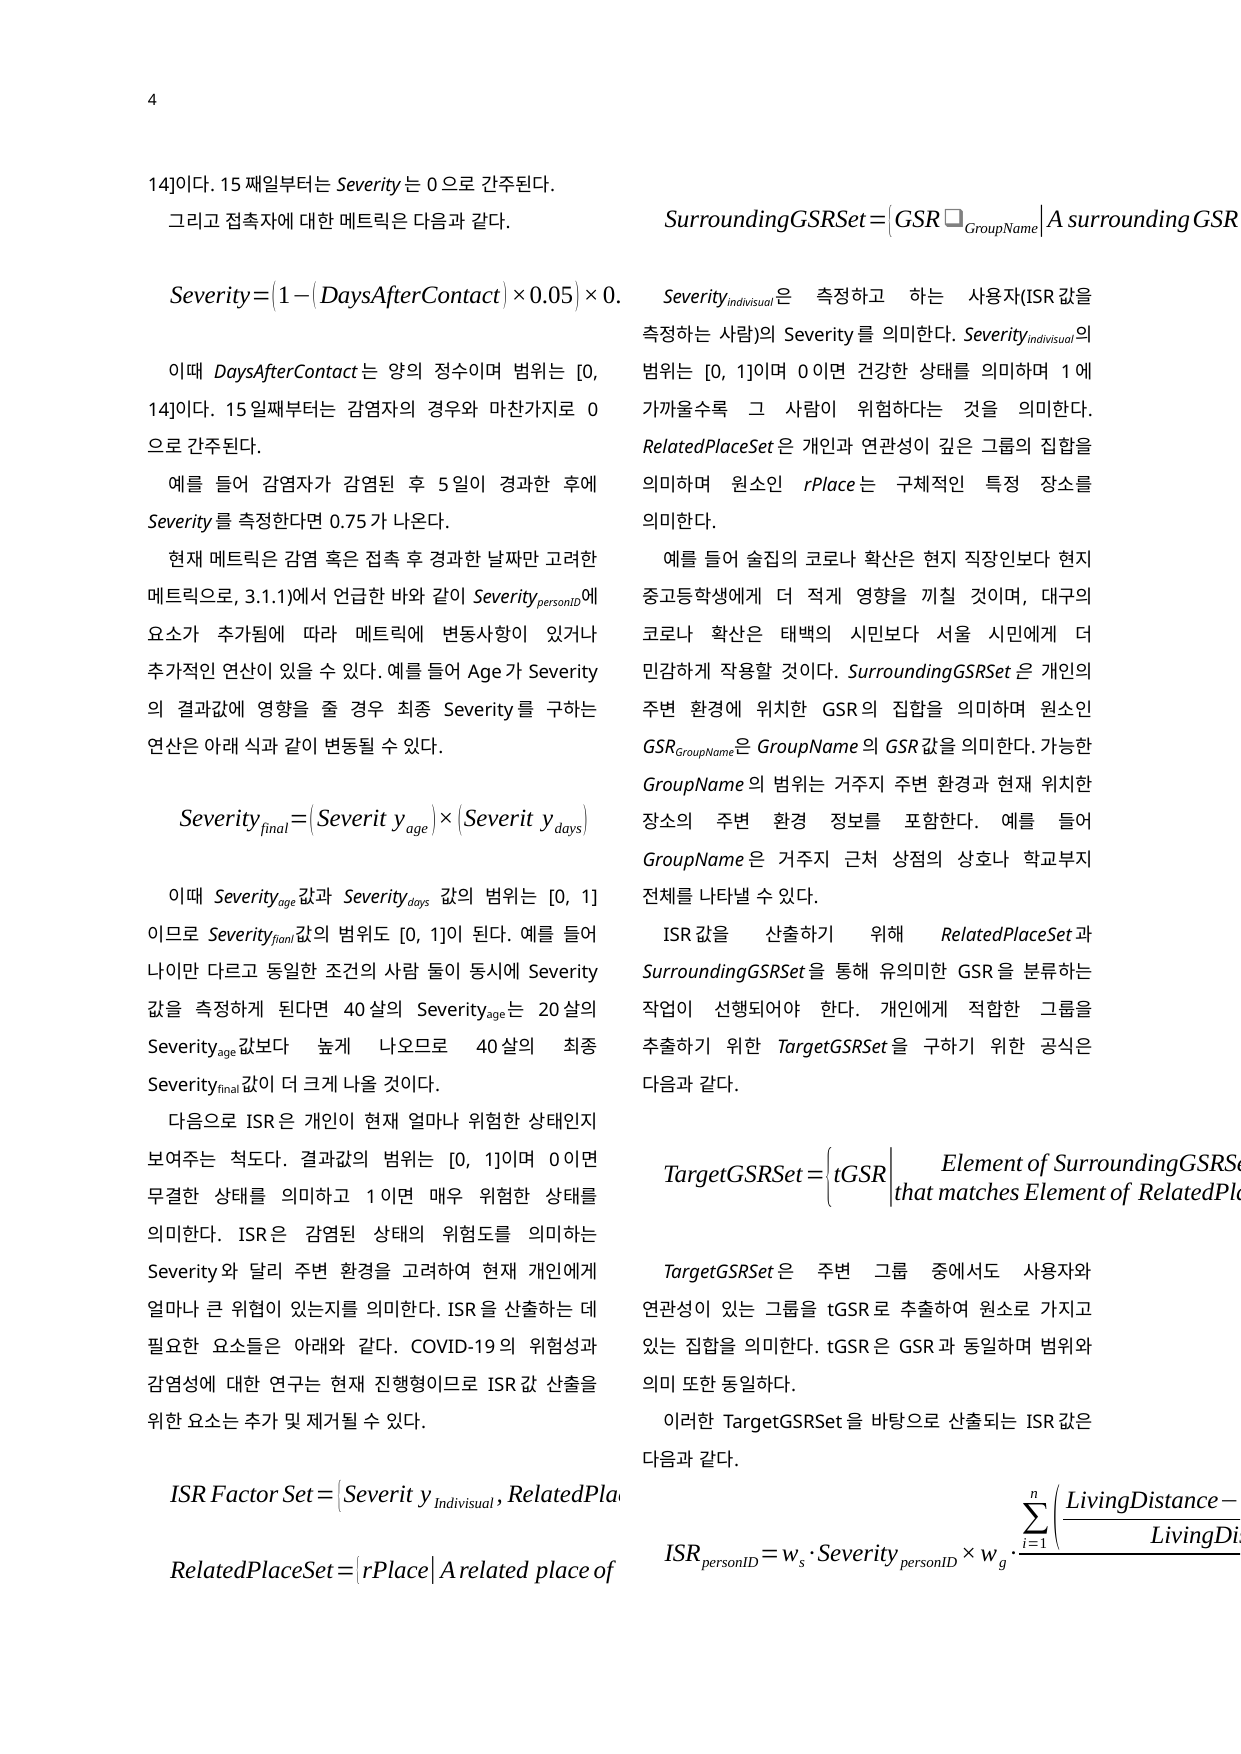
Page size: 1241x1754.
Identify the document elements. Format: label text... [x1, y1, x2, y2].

text Severityindivisual은 측정하고 하는 사용자(ISR값을 측정하는 사람)의 Severity를 의미한다. Severityindivisual의 범위는 [0, 1]이며 0이면 건강한 상태를 의미하며 1에 가까울수록 그 사람이 위험하다는 것을 의미한다. RelatedPlaceSet은 개인과 연관성이 깊은 그룹의 집합을 의미하며 원소인 rPlace는 구체적인 특정 장소를 의미한다. [642, 277, 1092, 539]
text 이때 DaysAfterInfection은 양의 정수이며 범위는 [0, 14]이다. 15째일부터는 Severity는 0으로 간주된다. [148, 164, 598, 202]
text 현재 메트릭은 감염 혹은 접촉 후 경과한 날짜만 고려한 메트릭으로, 3.1.1)에서 언급한 바와 같이 SeveritypersonID에 요소가 추가됨에 따라 메트릭에 변동사항이 있거나 추가적인 연산이 있을 수 있다. 예를 들어 Age가 Severity의 결과값에 영향을 줄 경우 최종 Severity를 구하는 연산은 아래 식과 같이 변동될 수 있다. [148, 539, 598, 764]
text TargetGSRSet은 주변 그룹 중에서도 사용자와 연관성이 있는 그룹을 tGSR로 추출하여 원소로 가지고 있는 집합을 의미한다. tGSR은 GSR과 동일하며 범위와 의미 또한 동일하다. [642, 1252, 1092, 1402]
text 예를 들어 술집의 코로나 확산은 현지 직장인보다 현지 중고등학생에게 더 적게 영향을 끼칠 것이며, 대구의 코로나 확산은 태백의 시민보다 서울 시민에게 더 민감하게 작용할 것이다. SurroundingGSRSet은 개인의 주변 환경에 위치한 GSR의 집합을 의미하며 원소인 GSRGroupName은 GroupName의 GSR값을 의미한다. 가능한 GroupName의 범위는 거주지 주변 환경과 현재 위치한 장소의 주변 환경 정보를 포함한다. 예를 들어 GroupName은 거주지 근처 상점의 상호나 학교부지 전체를 나타낼 수 있다. [642, 539, 1092, 914]
text 다음으로 ISR은 개인이 현재 얼마나 위험한 상태인지 보여주는 척도다. 결과값의 범위는 [0, 1]이며 0이면 무결한 상태를 의미하고 1이면 매우 위험한 상태를 의미한다. ISR은 감염된 상태의 위험도를 의미하는 Severity와 달리 주변 환경을 고려하여 현재 개인에게 얼마나 큰 위협이 있는지를 의미한다. ISR을 산출하는 데 필요한 요소들은 아래와 같다. COVID-19의 위험성과 감염성에 대한 연구는 현재 진행형이므로 ISR값 산출을 위한 요소는 추가 및 제거될 수 있다. [148, 1102, 598, 1439]
text 이때 Severityage값과 Severitydays 값의 범위는 [0, 1]이므로 Severityfianl값의 범위도 [0, 1]이 된다. 예를 들어 나이만 다르고 동일한 조건의 사람 둘이 동시에 Severity값을 측정하게 된다면 40살의 Severityage는 20살의 Severityage값보다 높게 나오므로 40살의 최종 Severityfinal값이 더 크게 나올 것이다. [148, 877, 598, 1102]
text 그리고 접촉자에 대한 메트릭은 다음과 같다. [148, 202, 598, 239]
text ISR값을 산출하기 위해 RelatedPlaceSet과 SurroundingGSRSet을 통해 유의미한 GSR을 분류하는 작업이 선행되어야 한다. 개인에게 적합한 그룹을 추출하기 위한 TargetGSRSet을 구하기 위한 공식은 다음과 같다. [642, 914, 1092, 1102]
text 이러한 TargetGSRSet을 바탕으로 산출되는 ISR값은 다음과 같다. [642, 1402, 1092, 1477]
text 이때 DaysAfterContact는 양의 정수이며 범위는 [0, 14]이다. 15일째부터는 감염자의 경우와 마찬가지로 0으로 간주된다. [148, 352, 598, 464]
text 예를 들어 감염자가 감염된 후 5일이 경과한 후에 Severity를 측정한다면 0.75가 나온다. [148, 464, 598, 539]
